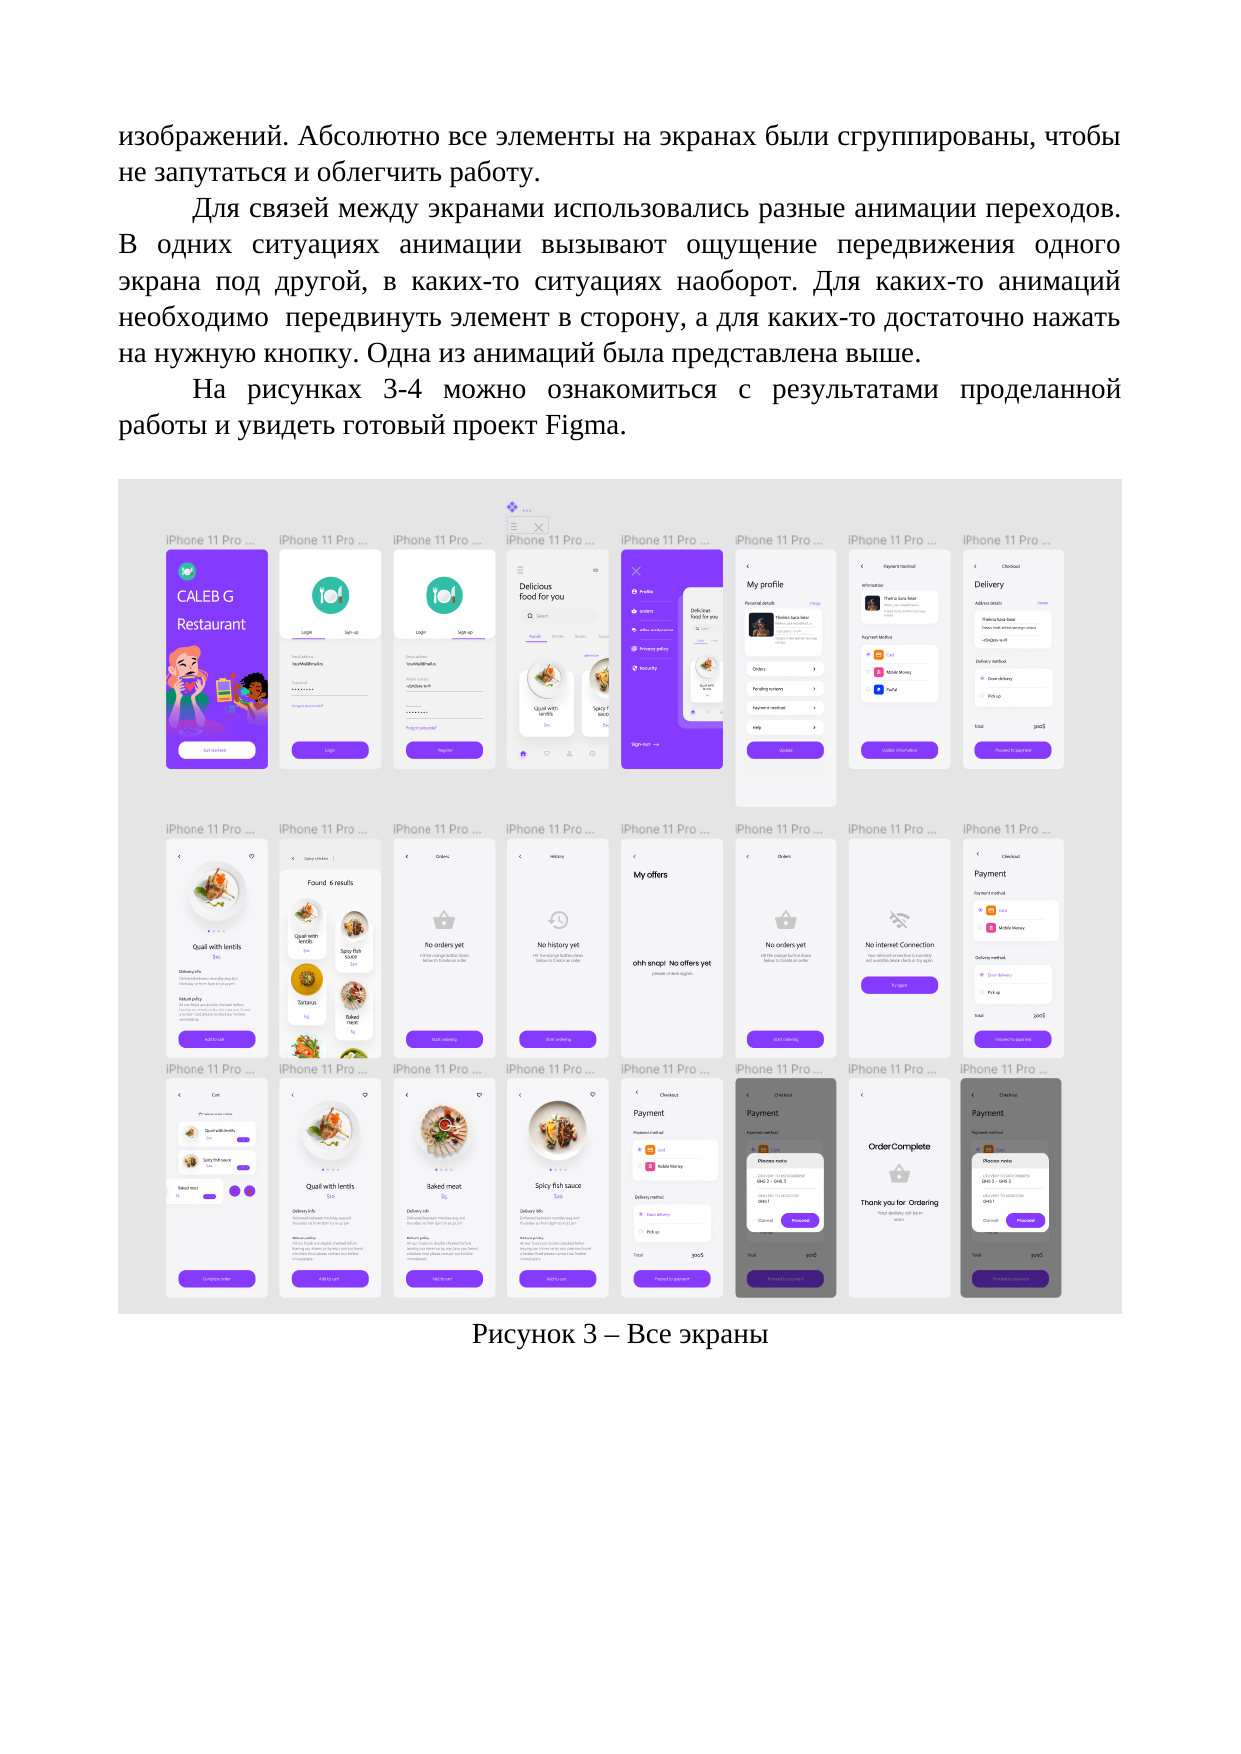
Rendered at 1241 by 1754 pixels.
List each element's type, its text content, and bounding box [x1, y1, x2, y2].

text На рисунках 3-4 можно ознакомиться с результатами проделанной работы и увидеть готовый проект Figma. [118, 371, 1122, 441]
text Для связей между экранами использовались разные анимации переходов. В одних ситуациях анимации вызывают ощущение передвижения одного экрана под другой, в каких-то ситуациях наоборот. Для каких-то анимаций необходимо передвинуть элемент в сторону, а для каких-то достаточно нажать на нужную кнопку. Одна из анимаций была представлена выше. [118, 190, 1122, 368]
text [118, 118, 1122, 188]
text Рисунок 3 – Все экраны [118, 1316, 1122, 1350]
picture [118, 479, 1123, 1314]
